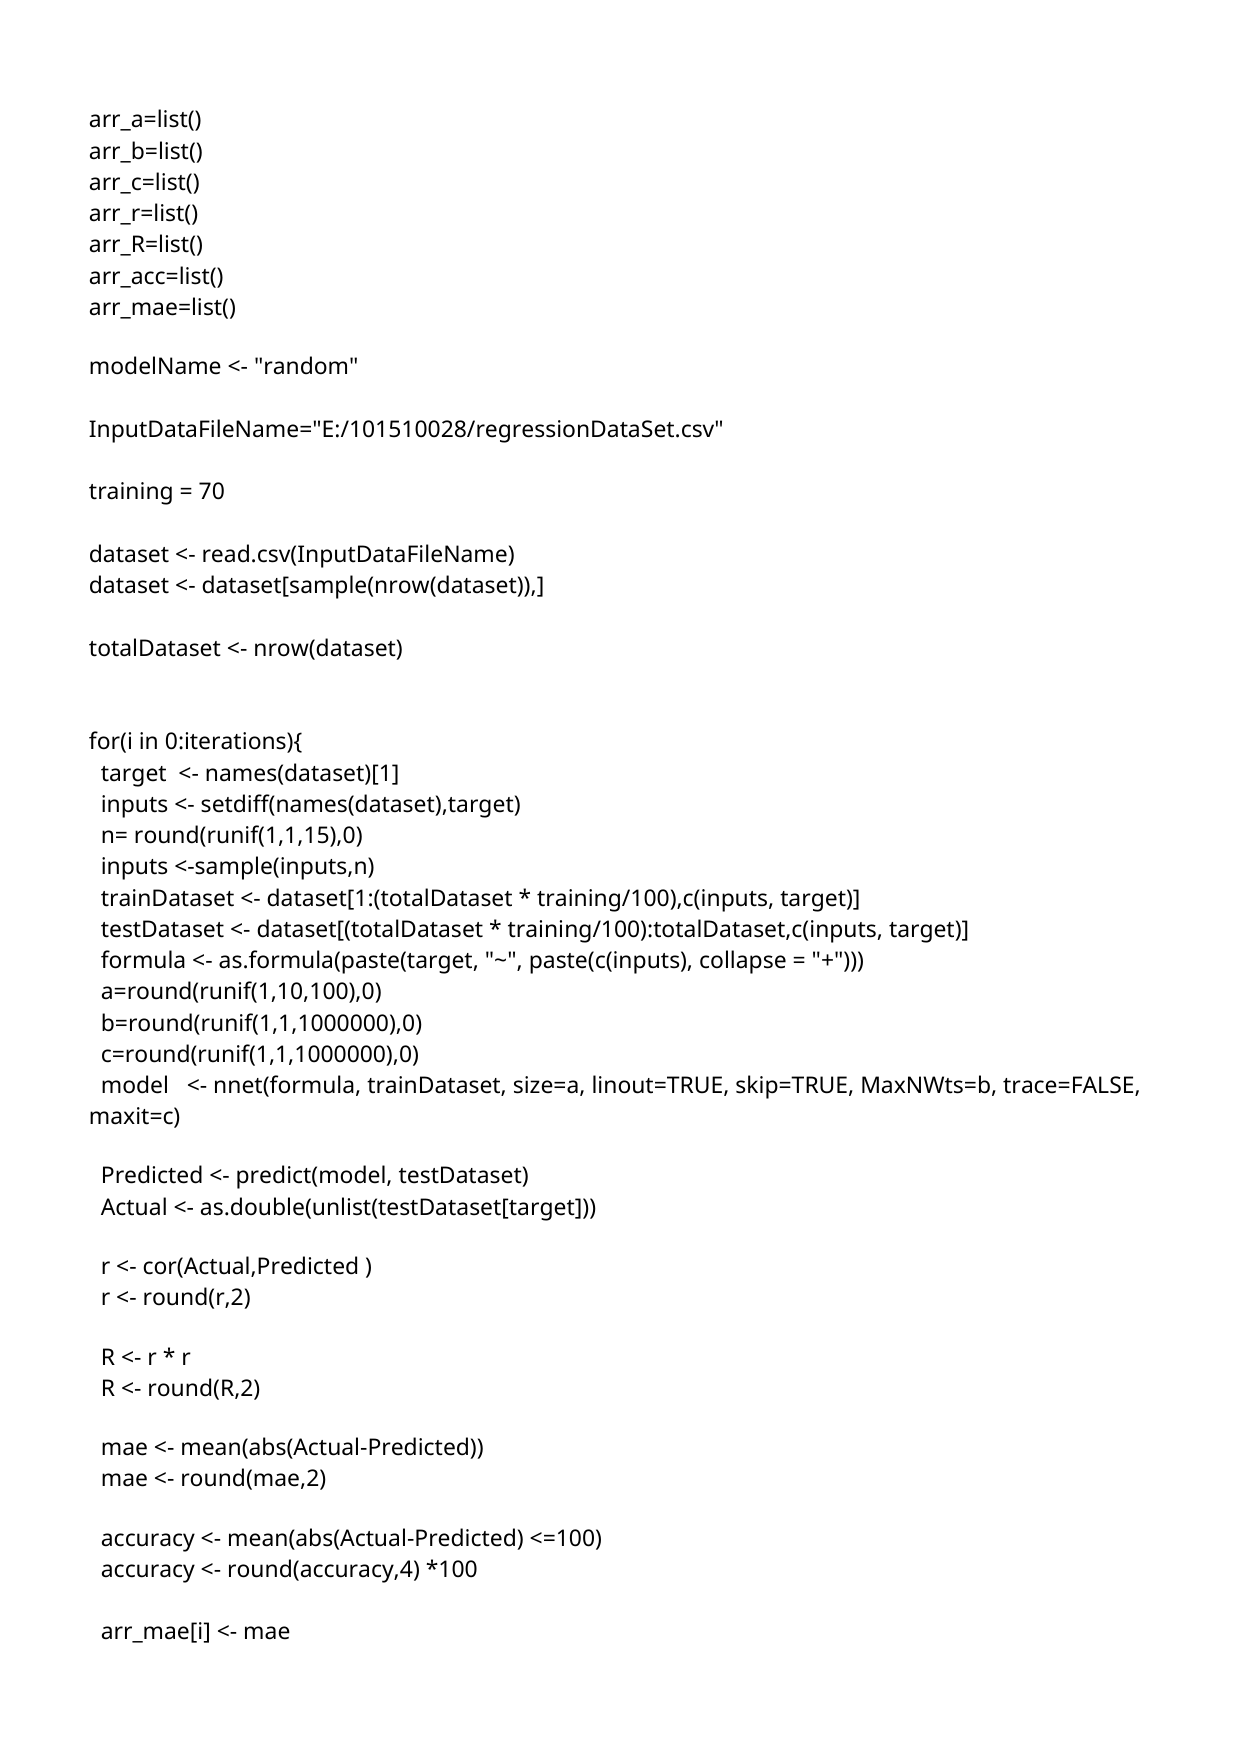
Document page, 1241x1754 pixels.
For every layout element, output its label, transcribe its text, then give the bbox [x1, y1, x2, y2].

text arr_R=list() [89, 228, 1167, 260]
text c=round(runif(1,1,1000000),0) [89, 1038, 1167, 1069]
text R <- round(R,2) [89, 1372, 1167, 1403]
text mae <- round(mae,2) [89, 1462, 1167, 1493]
text trainDataset <- dataset[1:(totalDataset * training/100),c(inputs, target)] [89, 881, 1167, 913]
text Actual <- as.double(unlist(testDataset[target])) [89, 1191, 1167, 1222]
text dataset <- dataset[sample(nrow(dataset)),] [89, 569, 1167, 600]
text for(i in 0:iterations){ [89, 725, 1167, 756]
text target <- names(dataset)[1] [89, 756, 1167, 788]
text arr_b=list() [89, 135, 1167, 166]
text arr_mae[i] <- mae [89, 1615, 1167, 1647]
text formula <- as.formula(paste(target, "~", paste(c(inputs), collapse = "+"))) [89, 944, 1167, 975]
text accuracy <- mean(abs(Actual-Predicted) <=100) [89, 1522, 1167, 1553]
text R <- r * r [89, 1341, 1167, 1372]
text arr_c=list() [89, 166, 1167, 197]
text testDataset <- dataset[(totalDataset * training/100):totalDataset,c(inputs, target)] [89, 913, 1167, 944]
text accuracy <- round(accuracy,4) *100 [89, 1553, 1167, 1584]
text mae <- mean(abs(Actual-Predicted)) [89, 1431, 1167, 1462]
text dataset <- read.csv(InputDataFileName) [89, 538, 1167, 569]
text modelName <- "random" [89, 350, 1167, 381]
text Predicted <- predict(model, testDataset) [89, 1159, 1167, 1191]
text n= round(runif(1,1,15),0) [89, 819, 1167, 850]
text arr_mae=list() [89, 291, 1167, 322]
text training = 70 [89, 475, 1167, 506]
text arr_a=list() [89, 103, 1167, 135]
text inputs <-sample(inputs,n) [89, 850, 1167, 881]
text totalDataset <- nrow(dataset) [89, 631, 1167, 663]
text r <- round(r,2) [89, 1281, 1167, 1312]
text r <- cor(Actual,Predicted ) [89, 1250, 1167, 1281]
text arr_r=list() [89, 197, 1167, 228]
text a=round(runif(1,10,100),0) [89, 975, 1167, 1006]
text InputDataFileName="E:/101510028/regressionDataSet.csv" [89, 413, 1167, 444]
text inputs <- setdiff(names(dataset),target) [89, 788, 1167, 819]
text b=round(runif(1,1,1000000),0) [89, 1006, 1167, 1038]
text model <- nnet(formula, trainDataset, size=a, linout=TRUE, skip=TRUE, MaxNWts=b, trace=FALSE, maxit=c) [89, 1069, 1167, 1131]
text arr_acc=list() [89, 260, 1167, 291]
